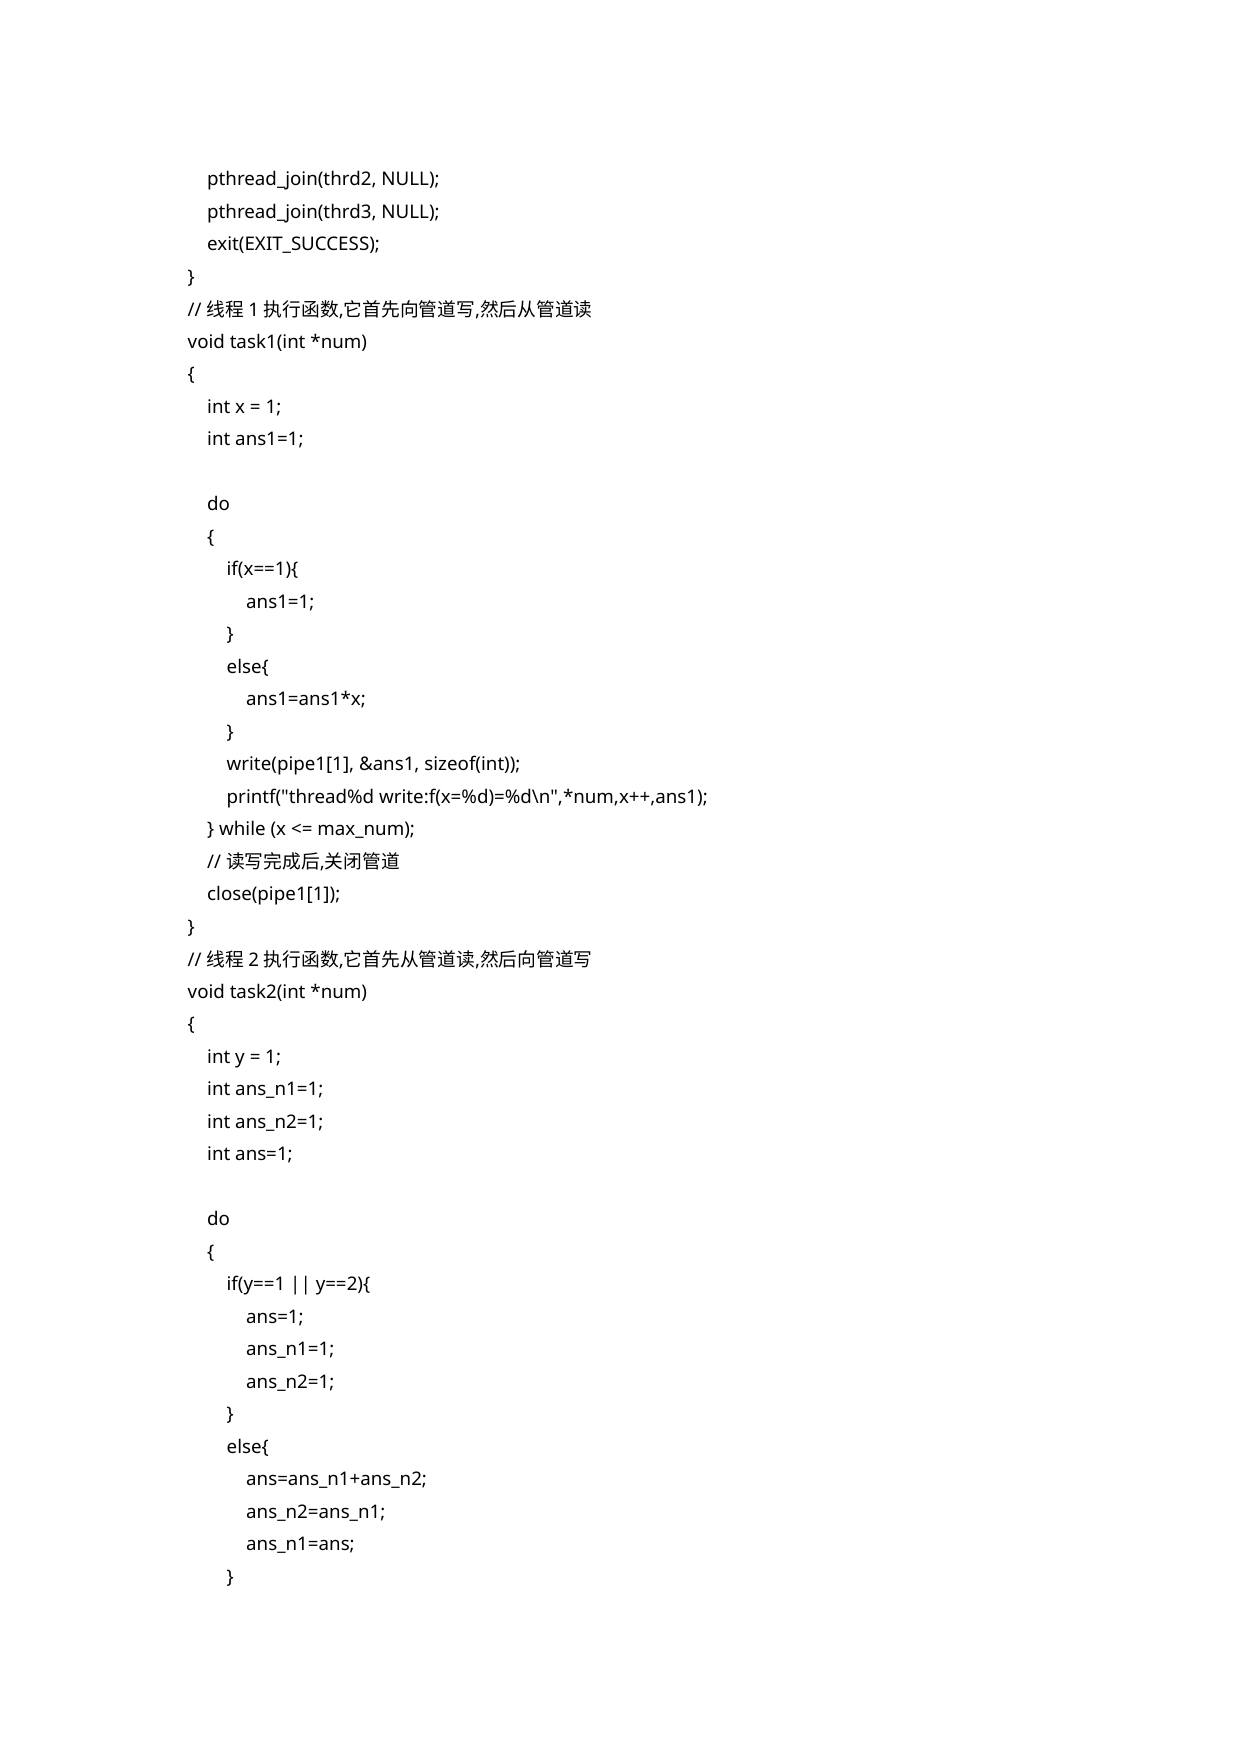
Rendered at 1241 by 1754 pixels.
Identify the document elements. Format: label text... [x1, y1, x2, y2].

text do [187, 487, 1053, 519]
text // 线程 2 执行函数,它首先从管道读,然后向管道写 [187, 942, 1053, 974]
text pthread_join(thrd2, NULL); [187, 162, 1053, 194]
text // 线程 1 执行函数,它首先向管道写,然后从管道读 [187, 292, 1053, 324]
text write(pipe1[1], &ans1, sizeof(int)); [187, 747, 1053, 779]
text } [187, 714, 1053, 747]
text printf("thread%d write:f(x=%d)=%d\n",*num,x++,ans1); [187, 779, 1053, 812]
text ans_n1=1; [187, 1332, 1053, 1364]
text ans_n2=ans_n1; [187, 1494, 1053, 1527]
text ans1=1; [187, 584, 1053, 617]
text int ans_n2=1; [187, 1104, 1053, 1137]
text if(x==1){ [187, 552, 1053, 584]
text int ans1=1; [187, 422, 1053, 454]
text } [187, 1397, 1053, 1429]
text int y = 1; [187, 1039, 1053, 1072]
text { [187, 1007, 1053, 1039]
text else{ [187, 649, 1053, 682]
text { [187, 357, 1053, 389]
text // 读写完成后,关闭管道 [187, 844, 1053, 877]
text void task1(int *num) [187, 324, 1053, 357]
text ans_n1=ans; [187, 1527, 1053, 1559]
text { [187, 519, 1053, 552]
text if(y==1 || y==2){ [187, 1267, 1053, 1299]
text else{ [187, 1429, 1053, 1462]
text } while (x <= max_num); [187, 812, 1053, 844]
text } [187, 259, 1053, 292]
text void task2(int *num) [187, 974, 1053, 1007]
text } [187, 1559, 1053, 1592]
text ans=ans_n1+ans_n2; [187, 1462, 1053, 1494]
text } [187, 617, 1053, 649]
text int x = 1; [187, 389, 1053, 422]
text close(pipe1[1]); [187, 877, 1053, 909]
text do [187, 1202, 1053, 1234]
text pthread_join(thrd3, NULL); [187, 194, 1053, 227]
text int ans_n1=1; [187, 1072, 1053, 1104]
text exit(EXIT_SUCCESS); [187, 227, 1053, 259]
text ans1=ans1*x; [187, 682, 1053, 714]
text ans=1; [187, 1299, 1053, 1332]
text { [187, 1234, 1053, 1267]
text int ans=1; [187, 1137, 1053, 1169]
text ans_n2=1; [187, 1364, 1053, 1397]
text } [187, 909, 1053, 942]
